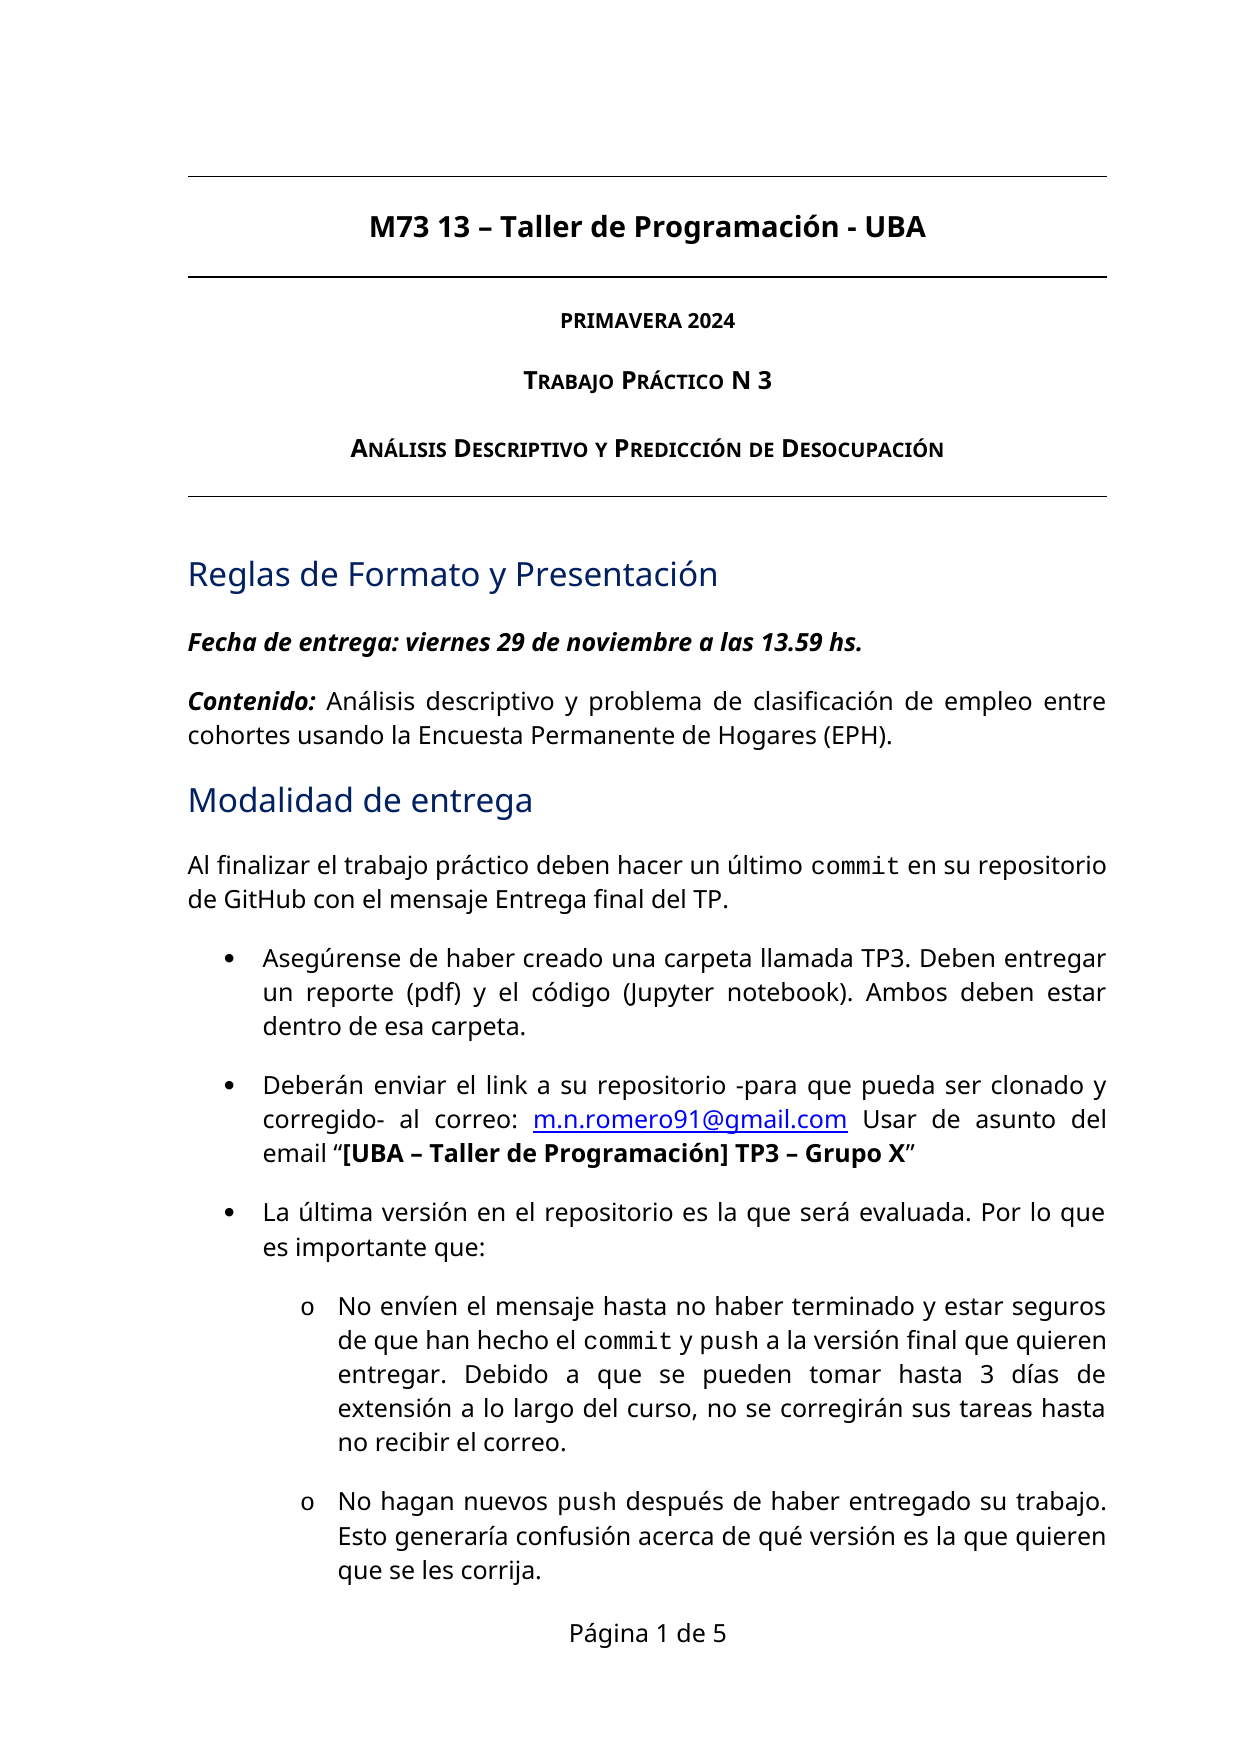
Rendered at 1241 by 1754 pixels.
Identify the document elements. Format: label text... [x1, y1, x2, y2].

text Al finalizar el trabajo práctico deben hacer un último commit en su repositorio de GitHub con el mensaje Entrega final del TP. [187, 847, 1107, 916]
text M73 13 – Taller de Programación - UBA [187, 206, 1107, 246]
text Análisis Descriptivo y Predicción de Desocupación [187, 431, 1107, 465]
text Trabajo Práctico N 3 [187, 363, 1107, 397]
list No hagan nuevos push después de haber entregado su trabajo. Esto generaría confusión acerca de qué versión es la que quieren que se les corrija. [300, 1484, 1107, 1586]
list Asegúrense de haber creado una carpeta llamada TP3. Deben entregar un reporte (pdf) y el código (Jupyter notebook). Ambos deben estar dentro de esa carpeta. [225, 941, 1107, 1043]
list La última versión en el repositorio es la que será evaluada. Por lo que es importante que: [225, 1195, 1107, 1263]
text Fecha de entrega: viernes 29 de noviembre a las 13.59 hs. [187, 625, 1107, 659]
text PRIMAVERA 2024 [187, 306, 1107, 334]
list Deberán enviar el link a su repositorio -para que pueda ser clonado y corregido- al correo: m.n.romero91@gmail.com Usar de asunto del email “[UBA – Taller de Programación] TP3 – Grupo X” [225, 1068, 1107, 1170]
list No envíen el mensaje hasta no haber terminado y estar seguros de que han hecho el commit y push a la versión final que quieren entregar. Debido a que se pueden tomar hasta 3 días de extensión a lo largo del curso, no se corregirán sus tareas hasta no recibir el correo. [300, 1288, 1107, 1459]
subtitle Reglas de Formato y Presentación [187, 551, 1107, 596]
text Contenido: Análisis descriptivo y problema de clasificación de empleo entre cohortes usando la Encuesta Permanente de Hogares (EPH). [187, 684, 1107, 752]
subtitle Modalidad de entrega [187, 777, 1107, 822]
